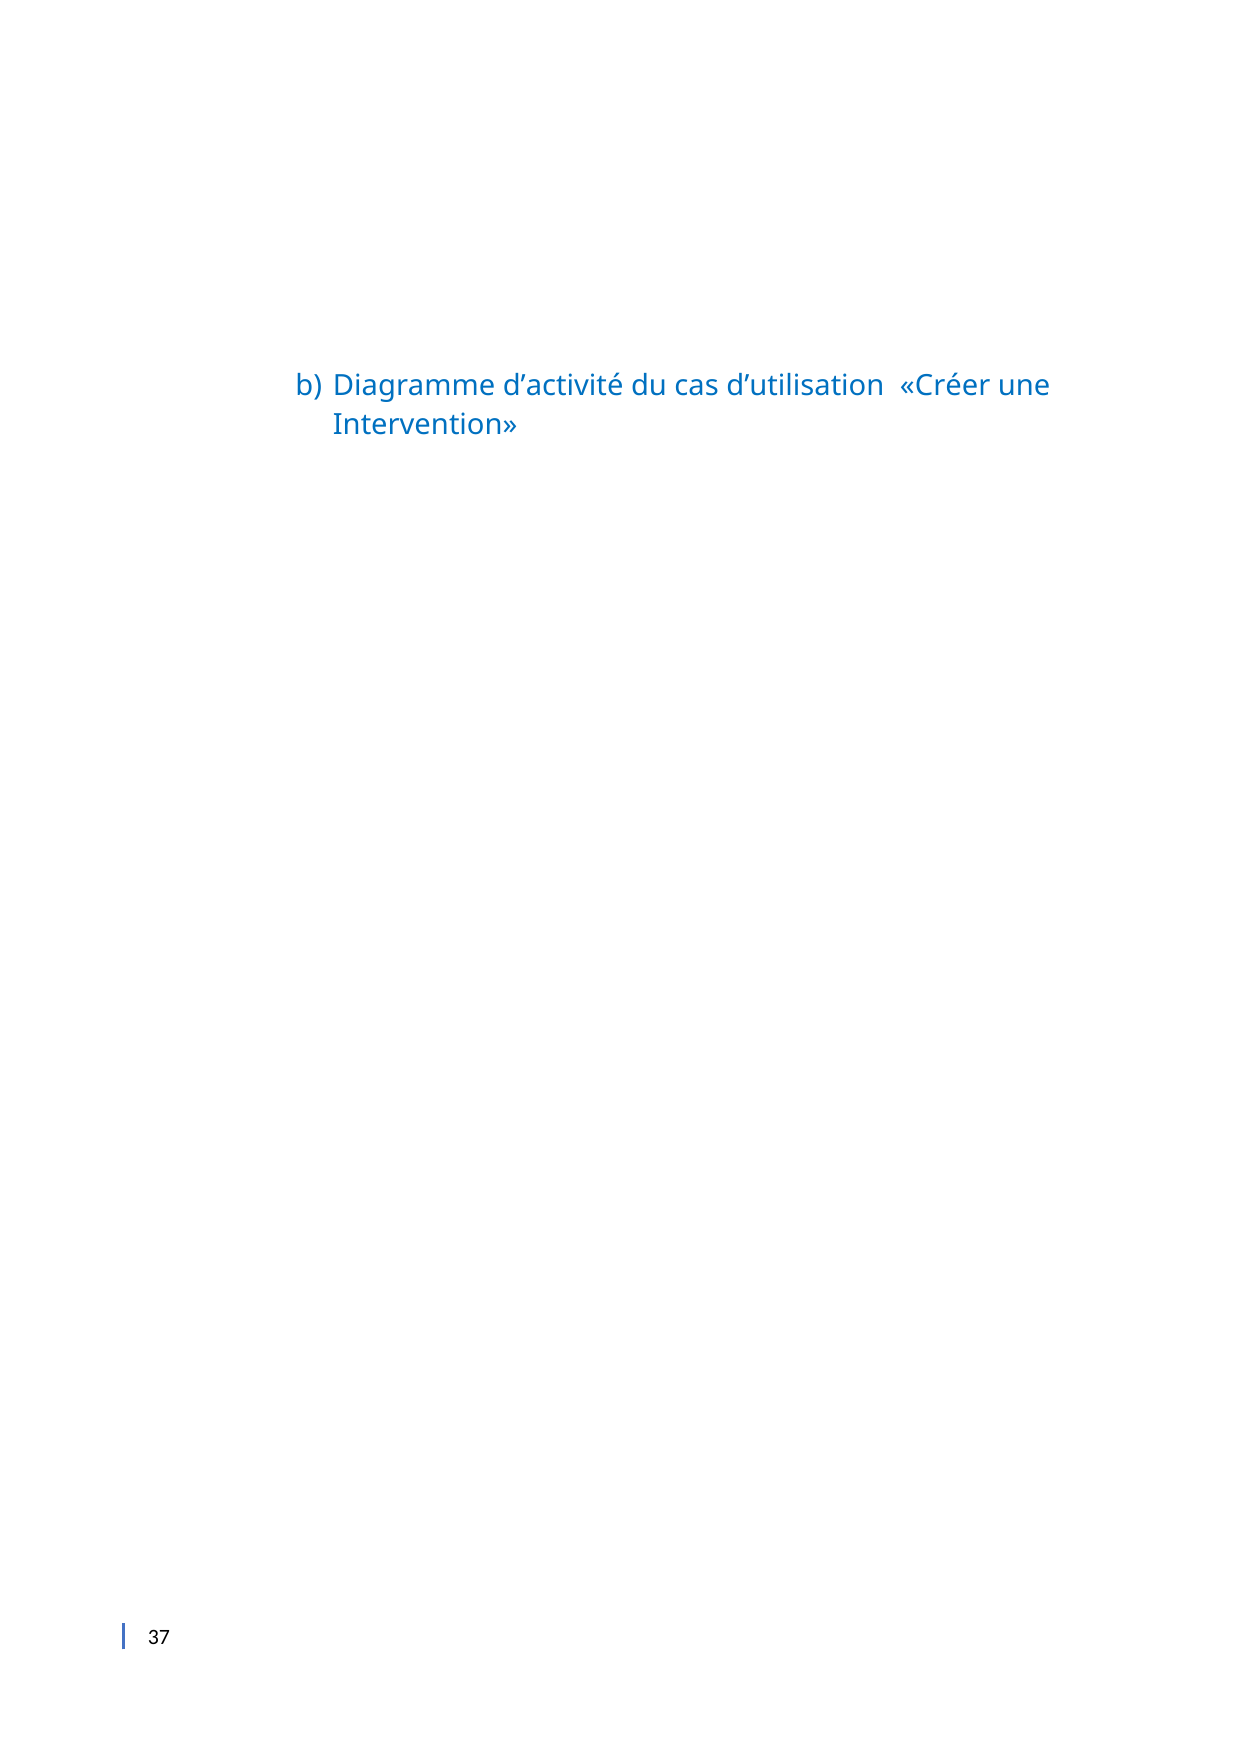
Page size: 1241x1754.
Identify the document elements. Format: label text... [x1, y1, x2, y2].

subtitle Diagramme d’activité du cas d’utilisation «Créer une Intervention» [295, 364, 1093, 443]
